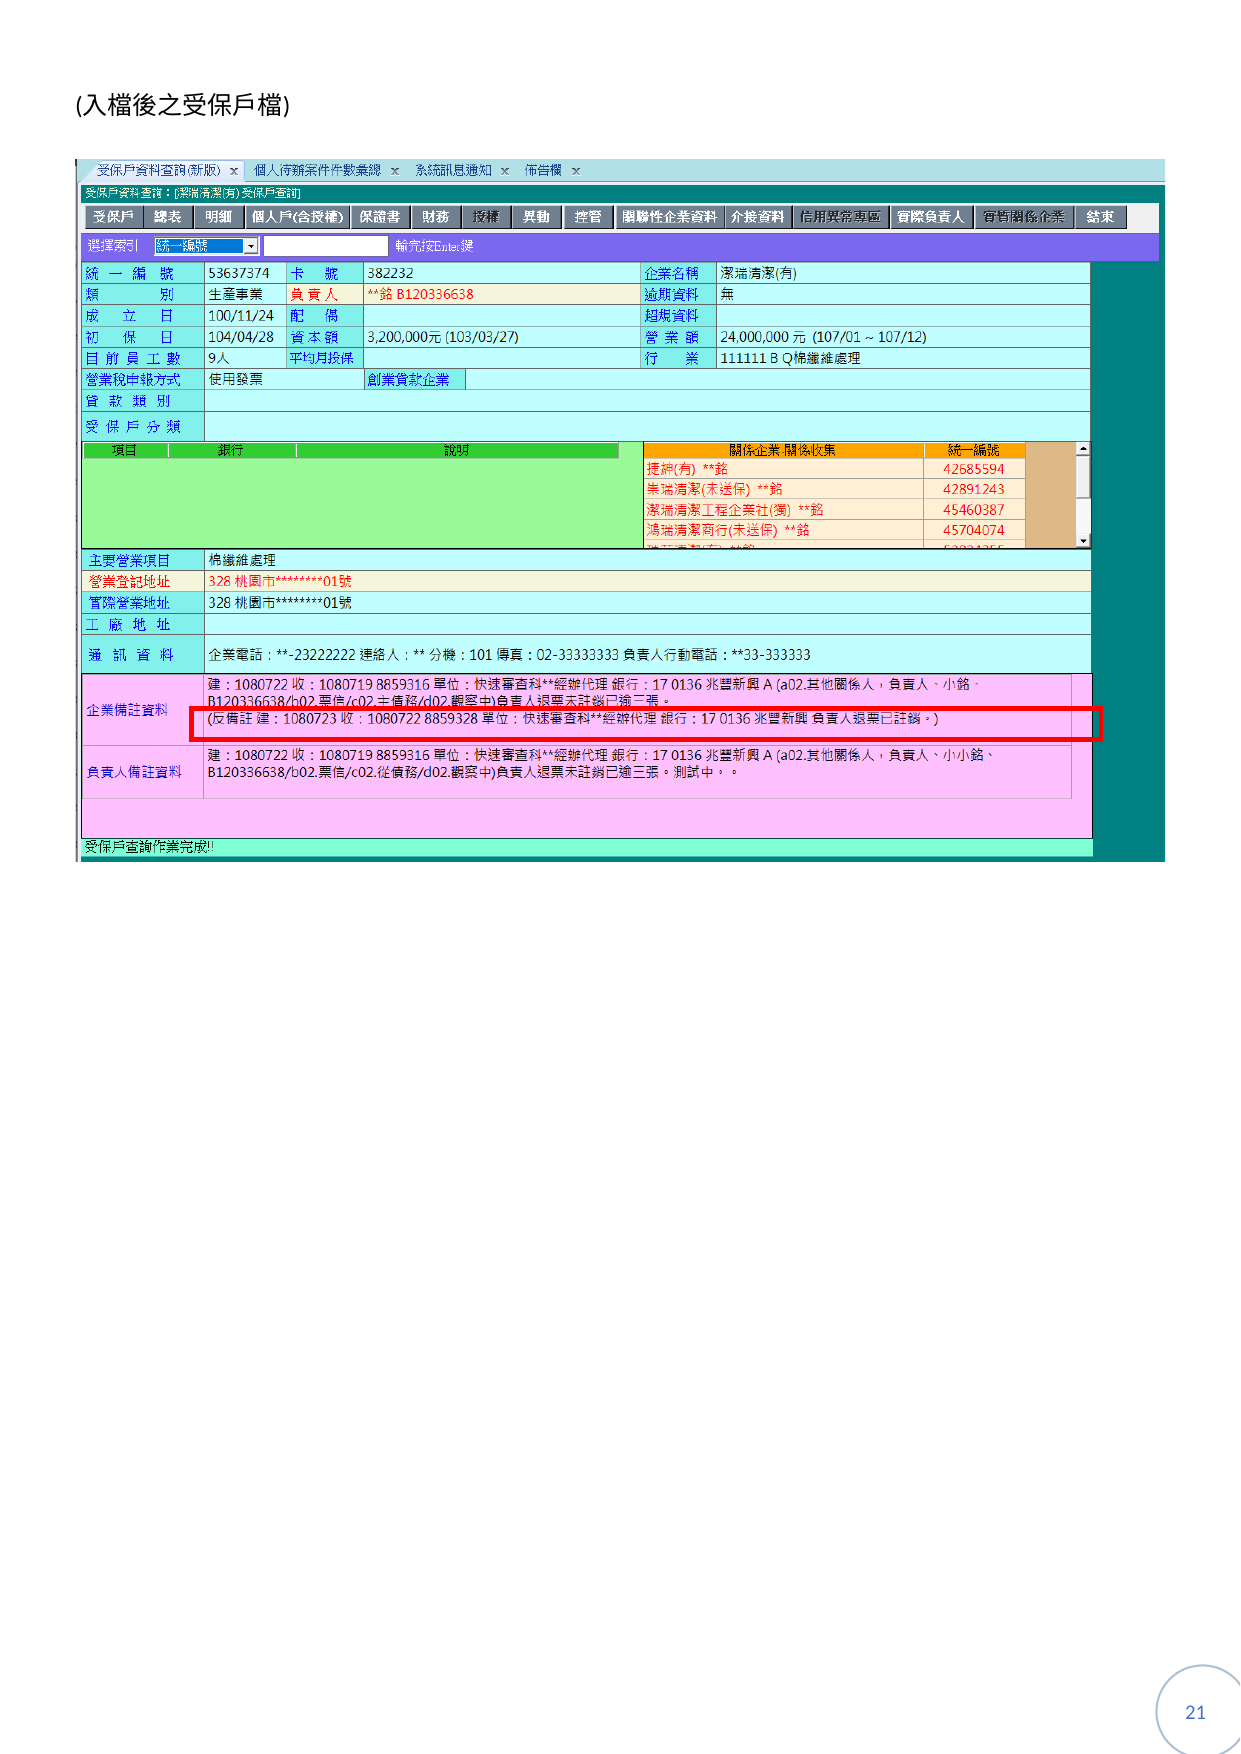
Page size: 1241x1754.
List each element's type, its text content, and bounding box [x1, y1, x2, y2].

picture [75, 159, 1166, 862]
text (入檔後之受保戶檔) [75, 85, 1165, 122]
